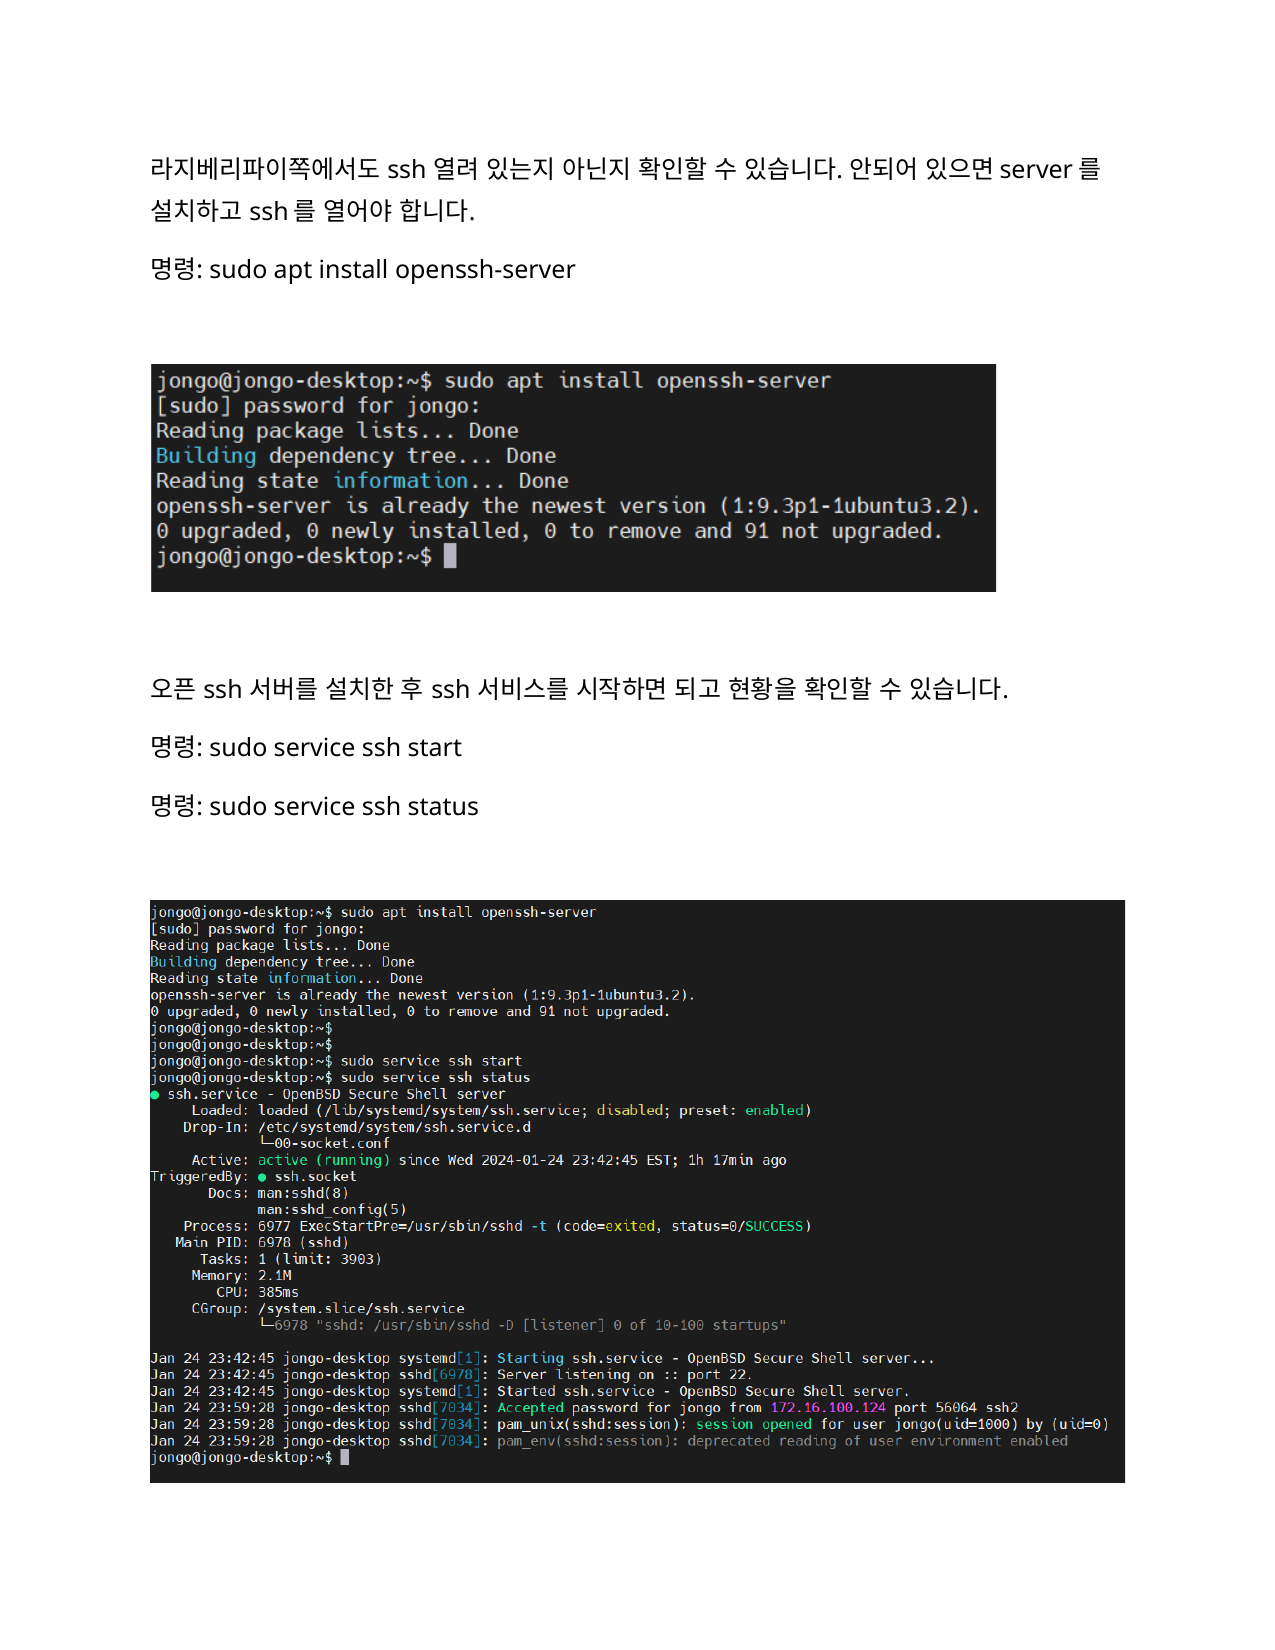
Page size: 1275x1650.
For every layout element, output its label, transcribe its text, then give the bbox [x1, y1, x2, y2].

text 라지베리파이쪽에서도 ssh 열려 있는지 아닌지 확인할 수 있습니다. 안되어 있으면server를 설치하고 ssh를 열어야 합니다. [150, 150, 1125, 228]
picture [150, 900, 1125, 1483]
text 오픈 ssh 서버를 설치한 후 ssh 서비스를 시작하면 되고 현황을 확인할 수 있습니다. [150, 669, 1125, 706]
text 명령: sudo service ssh status [150, 786, 1125, 822]
text 명령: sudo service ssh start [150, 728, 1125, 764]
picture [150, 364, 997, 592]
text 명령: sudo apt install openssh-server [150, 250, 1125, 286]
